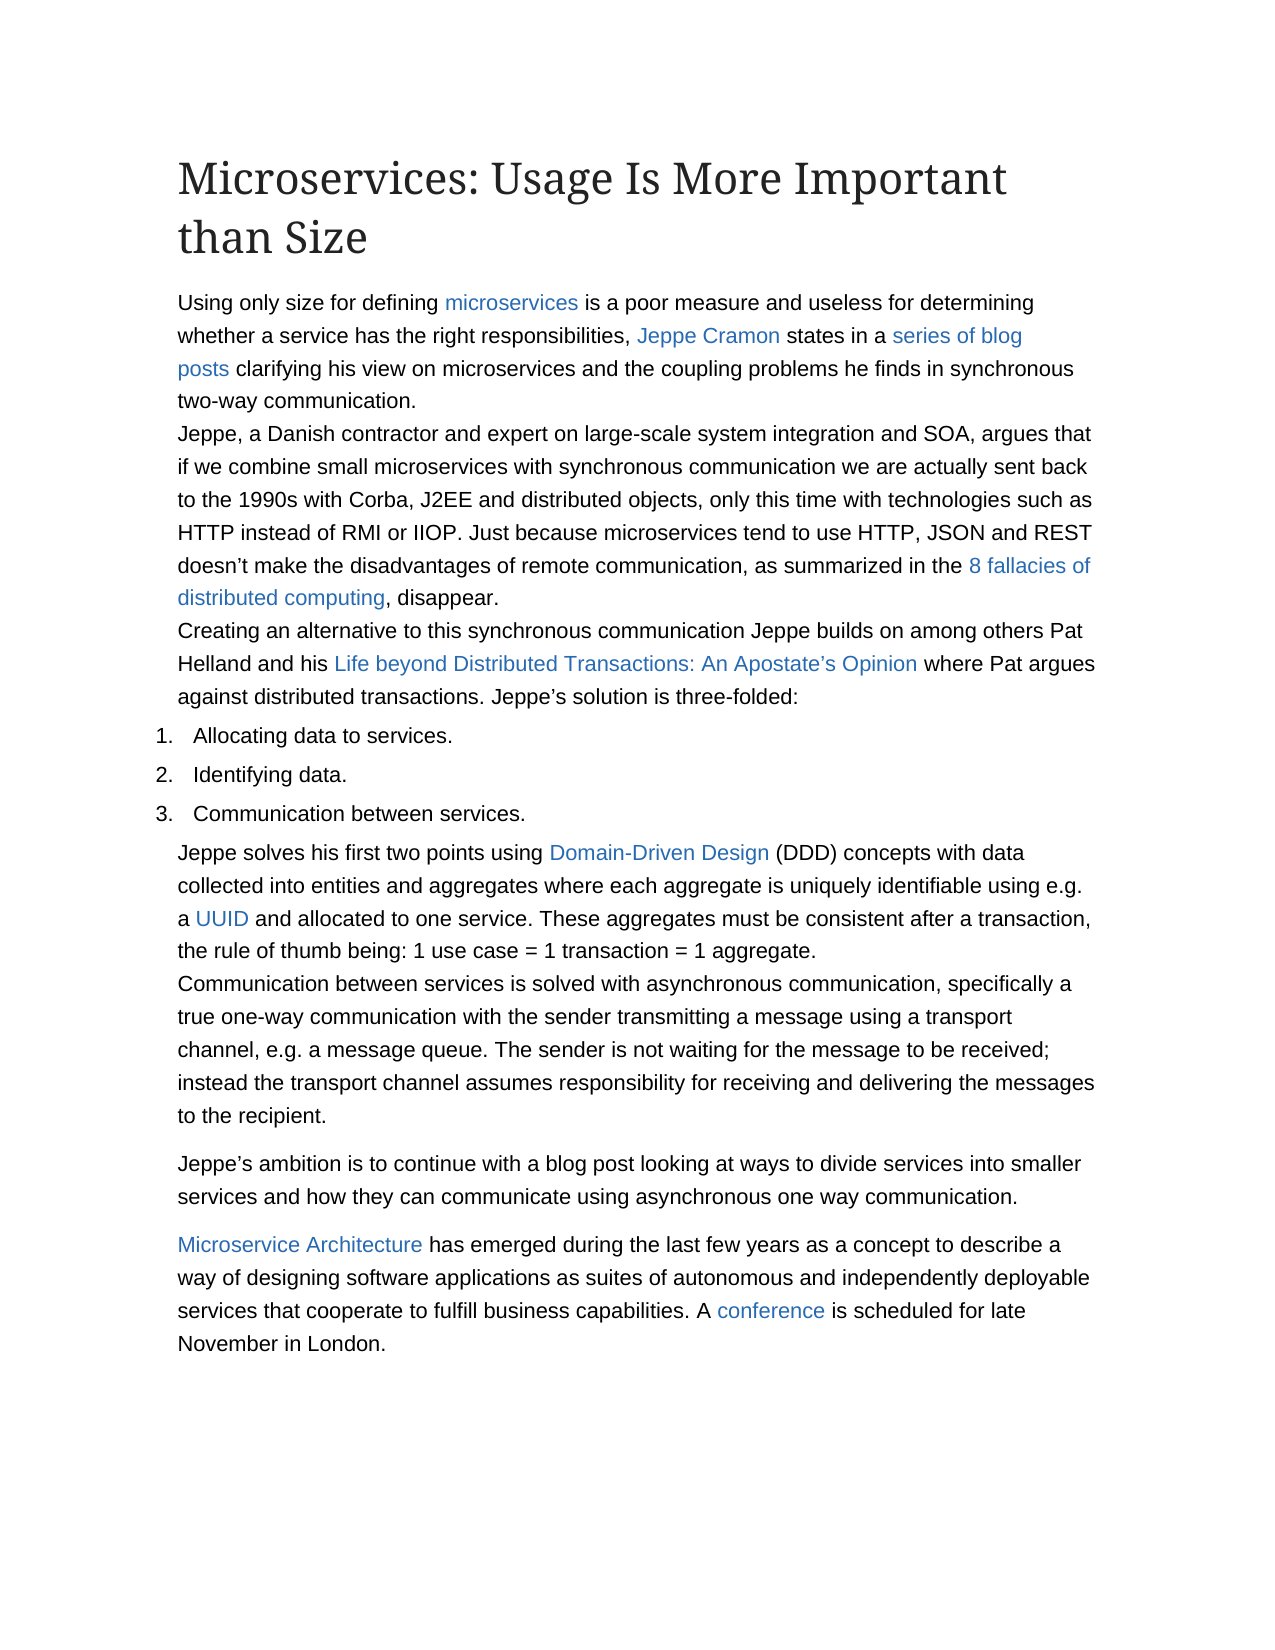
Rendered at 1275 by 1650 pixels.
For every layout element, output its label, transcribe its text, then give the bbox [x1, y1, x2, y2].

text Microservice Architecture has emerged during the last few years as a concept to describe a way of designing software applications as suites of autonomous and independently deployable services that cooperate to fulfill business capabilities. A conference is scheduled for late November in London. [177, 1224, 1098, 1356]
text Creating an alternative to this synchronous communication Jeppe builds on among others Pat Helland and his Life beyond Distributed Transactions: An Apostate’s Opinion where Pat argues against distributed transactions. Jeppe’s solution is three-folded: [177, 611, 1098, 709]
text Using only size for defining microservices is a poor measure and useless for determining whether a service has the right responsibilities, Jeppe Cramon states in a series of blog posts clarifying his view on microservices and the coupling problems he finds in synchronous two-way communication. [177, 282, 1098, 414]
text Jeppe, a Danish contractor and expert on large-scale system integration and SOA, argues that if we combine small microservices with synchronous communication we are actually sent back to the 1990s with Corba, J2EE and distributed objects, only this time with technologies such as HTTP instead of RMI or IIOP. Just because microservices tend to use HTTP, JSON and REST doesn’t make the disadvantages of remote communication, as summarized in the 8 fallacies of distributed computing, disappear. [177, 414, 1098, 611]
subtitle Microservices: Usage Is More Important than Size [177, 148, 1098, 267]
list Communication between services. [155, 793, 1098, 826]
list Identifying data. [155, 754, 1098, 787]
list Allocating data to services. [155, 715, 1098, 748]
text Communication between services is solved with asynchronous communication, specifically a true one-way communication with the sender transmitting a message using a transport channel, e.g. a message queue. The sender is not waiting for the message to be received; instead the transport channel assumes responsibility for receiving and delivering the messages to the recipient. [177, 964, 1098, 1128]
text Jeppe solves his first two points using Domain-Driven Design (DDD) concepts with data collected into entities and aggregates where each aggregate is uniquely identifiable using e.g. a UUID and allocated to one service. These aggregates must be consistent after a transaction, the rule of thumb being: 1 use case = 1 transaction = 1 aggregate. [177, 832, 1098, 964]
text Jeppe’s ambition is to continue with a blog post looking at ways to divide services into smaller services and how they can communicate using asynchronous one way communication. [177, 1143, 1098, 1209]
